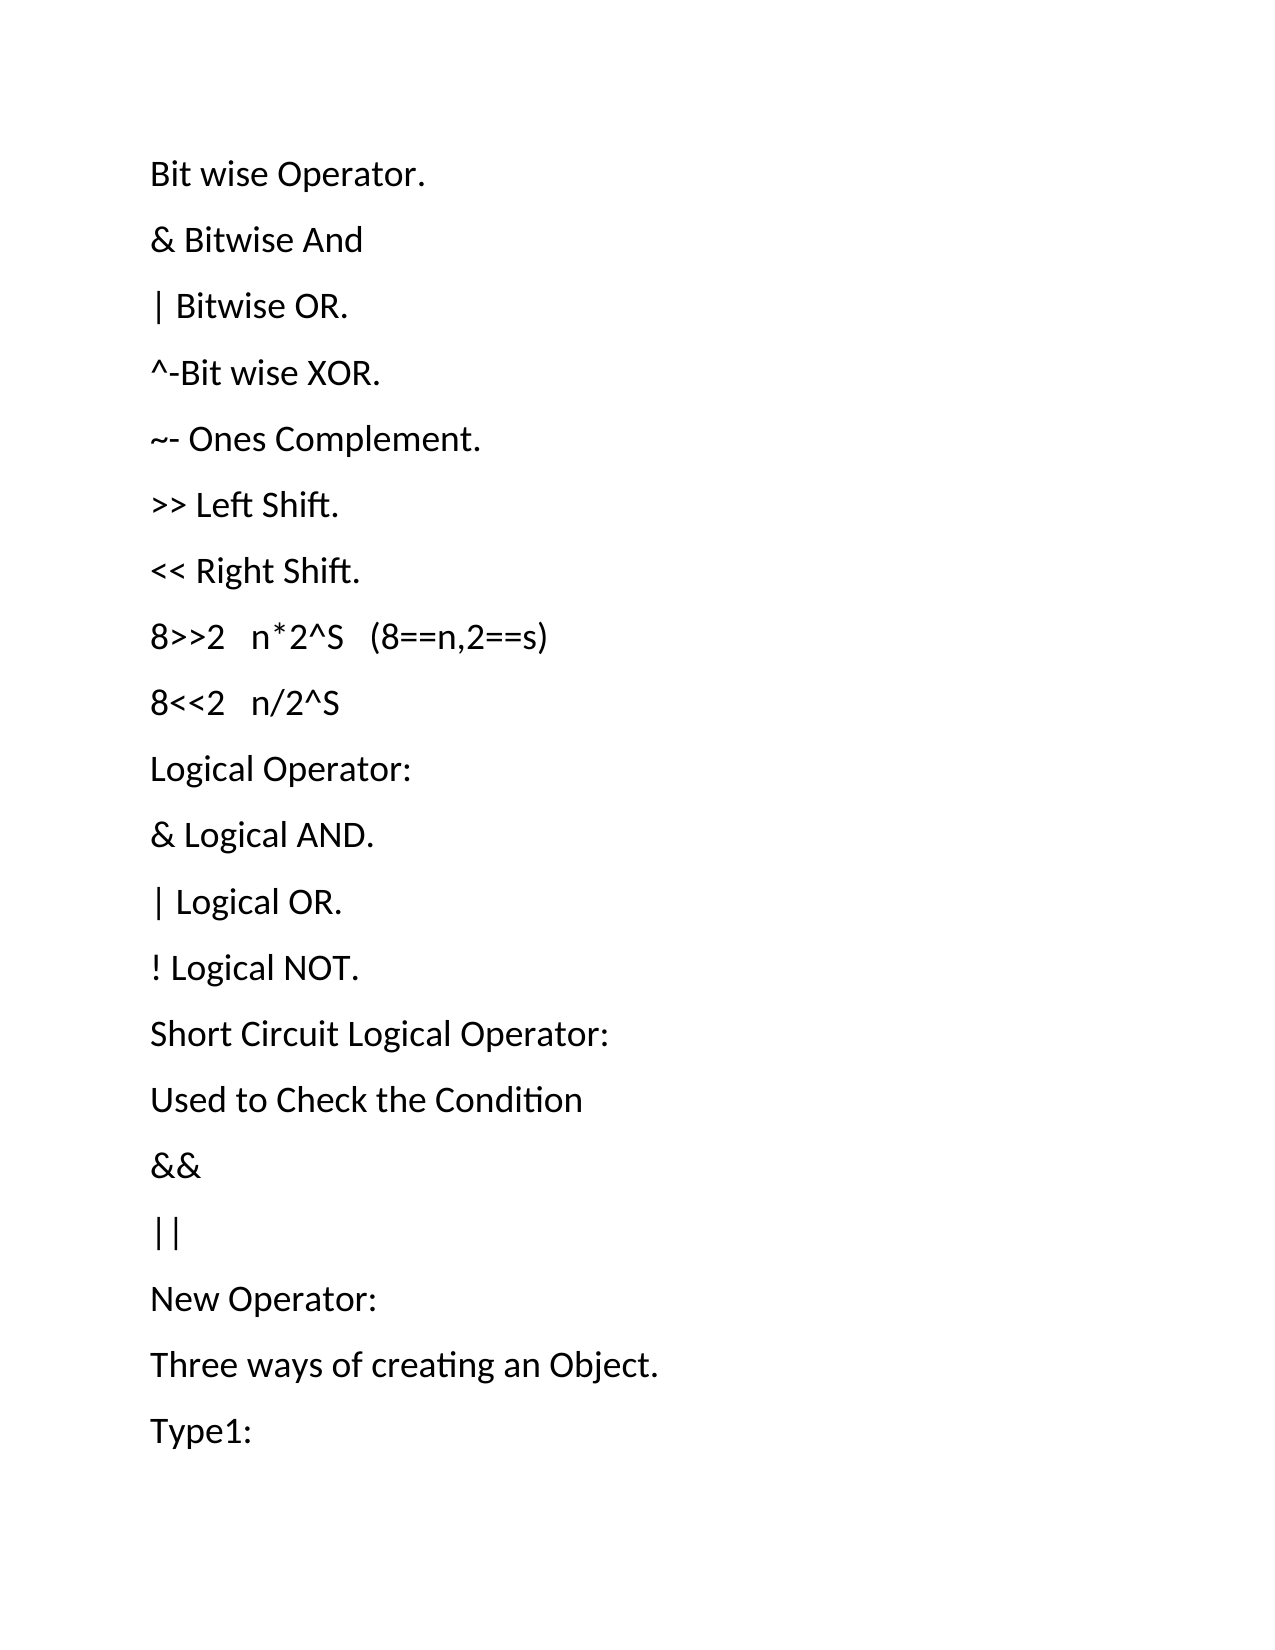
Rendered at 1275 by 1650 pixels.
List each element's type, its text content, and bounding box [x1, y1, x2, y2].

text Logical Operator: [150, 745, 1125, 791]
text ! Logical NOT. [150, 944, 1125, 989]
text Type1: [150, 1407, 1125, 1453]
text >> Left Shift. [150, 481, 1125, 527]
text && [150, 1142, 1125, 1188]
text & Logical AND. [150, 811, 1125, 857]
text ^-Bit wise XOR. [150, 348, 1125, 394]
text Three ways of creating an Object. [150, 1341, 1125, 1386]
text Bit wise Operator. [150, 150, 1125, 196]
text | Logical OR. [150, 878, 1125, 923]
text New Operator: [150, 1274, 1125, 1320]
text 8>>2 n*2^S (8==n,2==s) [150, 613, 1125, 659]
text & Bitwise And [150, 216, 1125, 262]
text | Bitwise OR. [150, 282, 1125, 328]
text << Right Shift. [150, 547, 1125, 593]
text ~- Ones Complement. [150, 414, 1125, 460]
text || [150, 1208, 1125, 1254]
text 8<<2 n/2^S [150, 679, 1125, 725]
text Short Circuit Logical Operator: [150, 1010, 1125, 1056]
text Used to Check the Condition [150, 1076, 1125, 1122]
